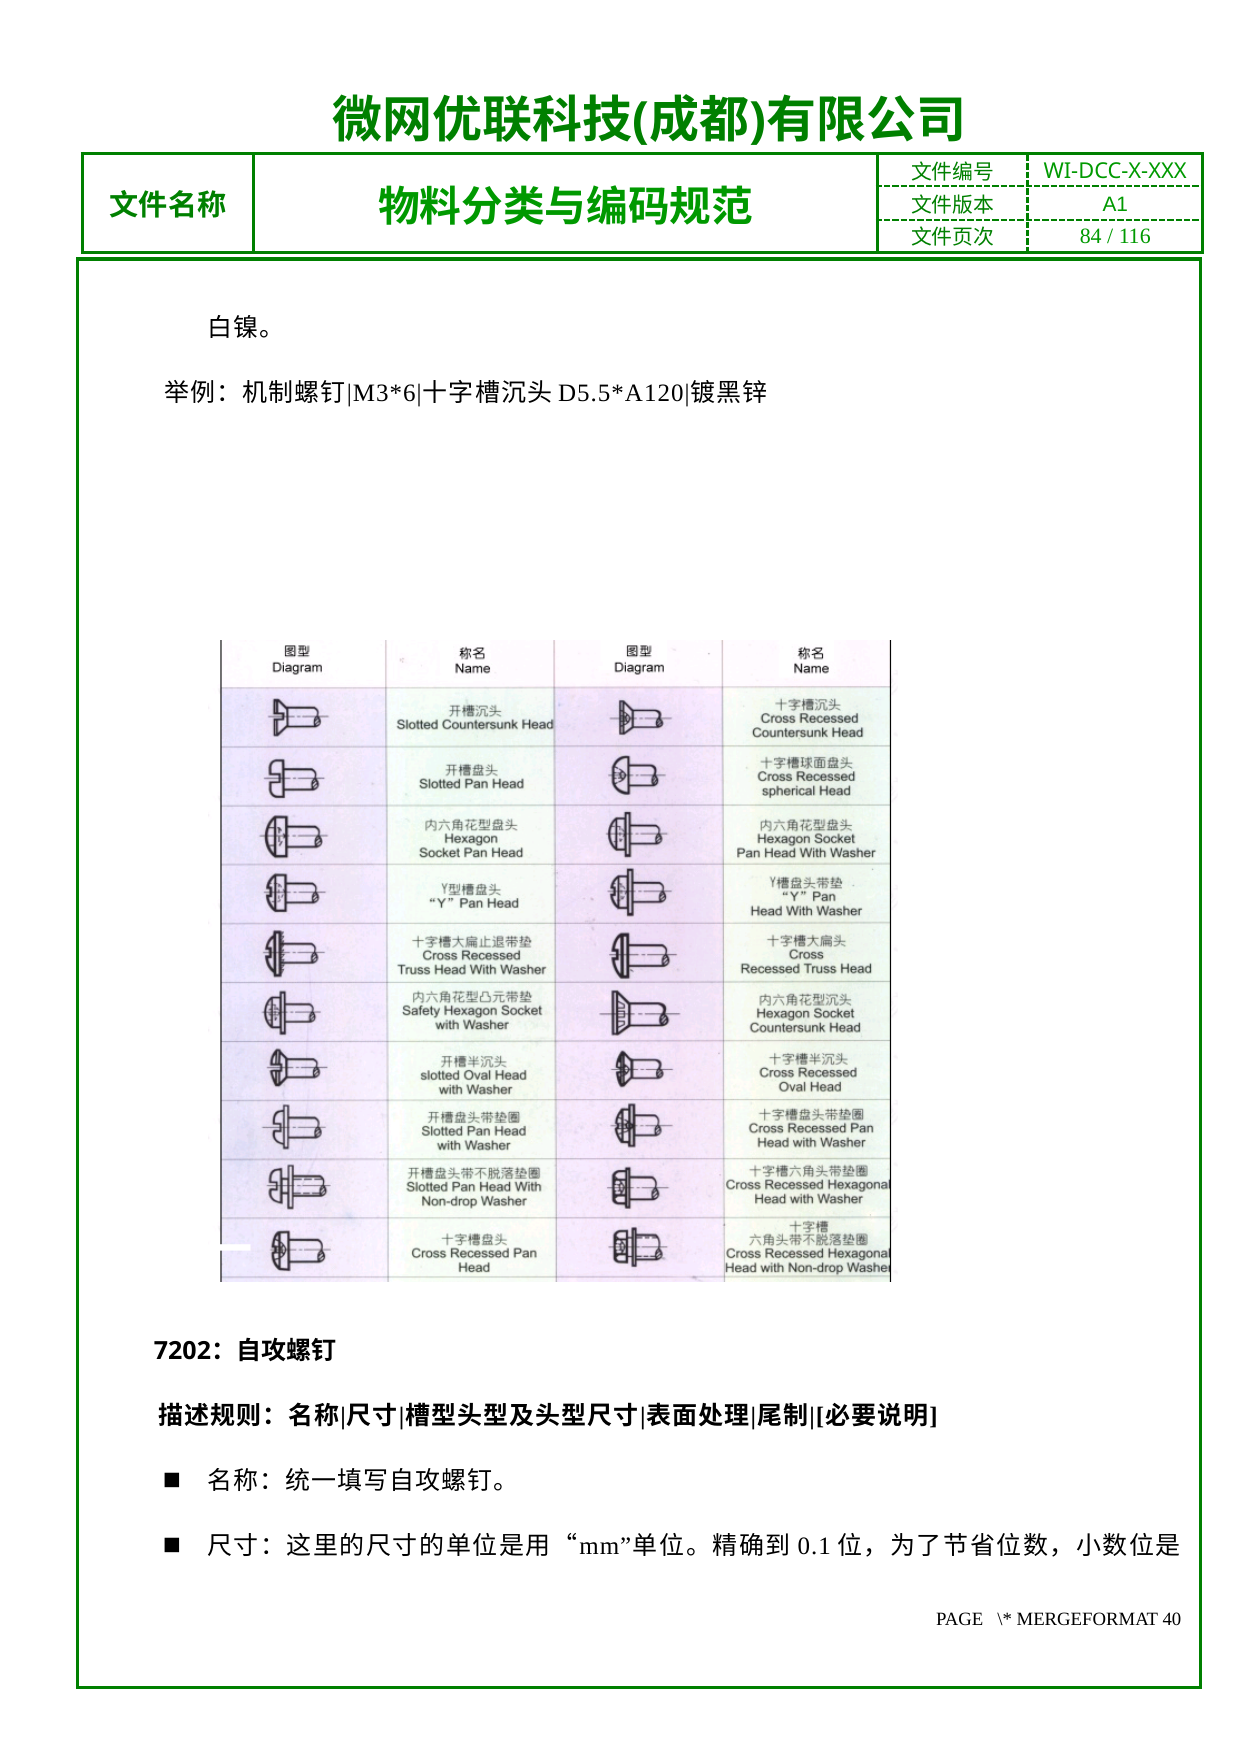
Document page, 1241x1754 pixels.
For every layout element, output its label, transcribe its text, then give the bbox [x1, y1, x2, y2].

picture [207, 640, 898, 1281]
list 名称：统一填写自攻螺钉。 [162, 1446, 1181, 1511]
text 描述规则：名称|尺寸|槽型头型及头型尺寸|表面处理|尾制|[必要说明] [103, 1381, 1181, 1446]
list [162, 1511, 1181, 1576]
text 举例：机制螺钉|M3*6|十字槽沉头D5.5*A120|镀黑锌 [103, 358, 1181, 423]
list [162, 293, 1181, 358]
text 7202：自攻螺钉 [103, 1316, 1181, 1381]
